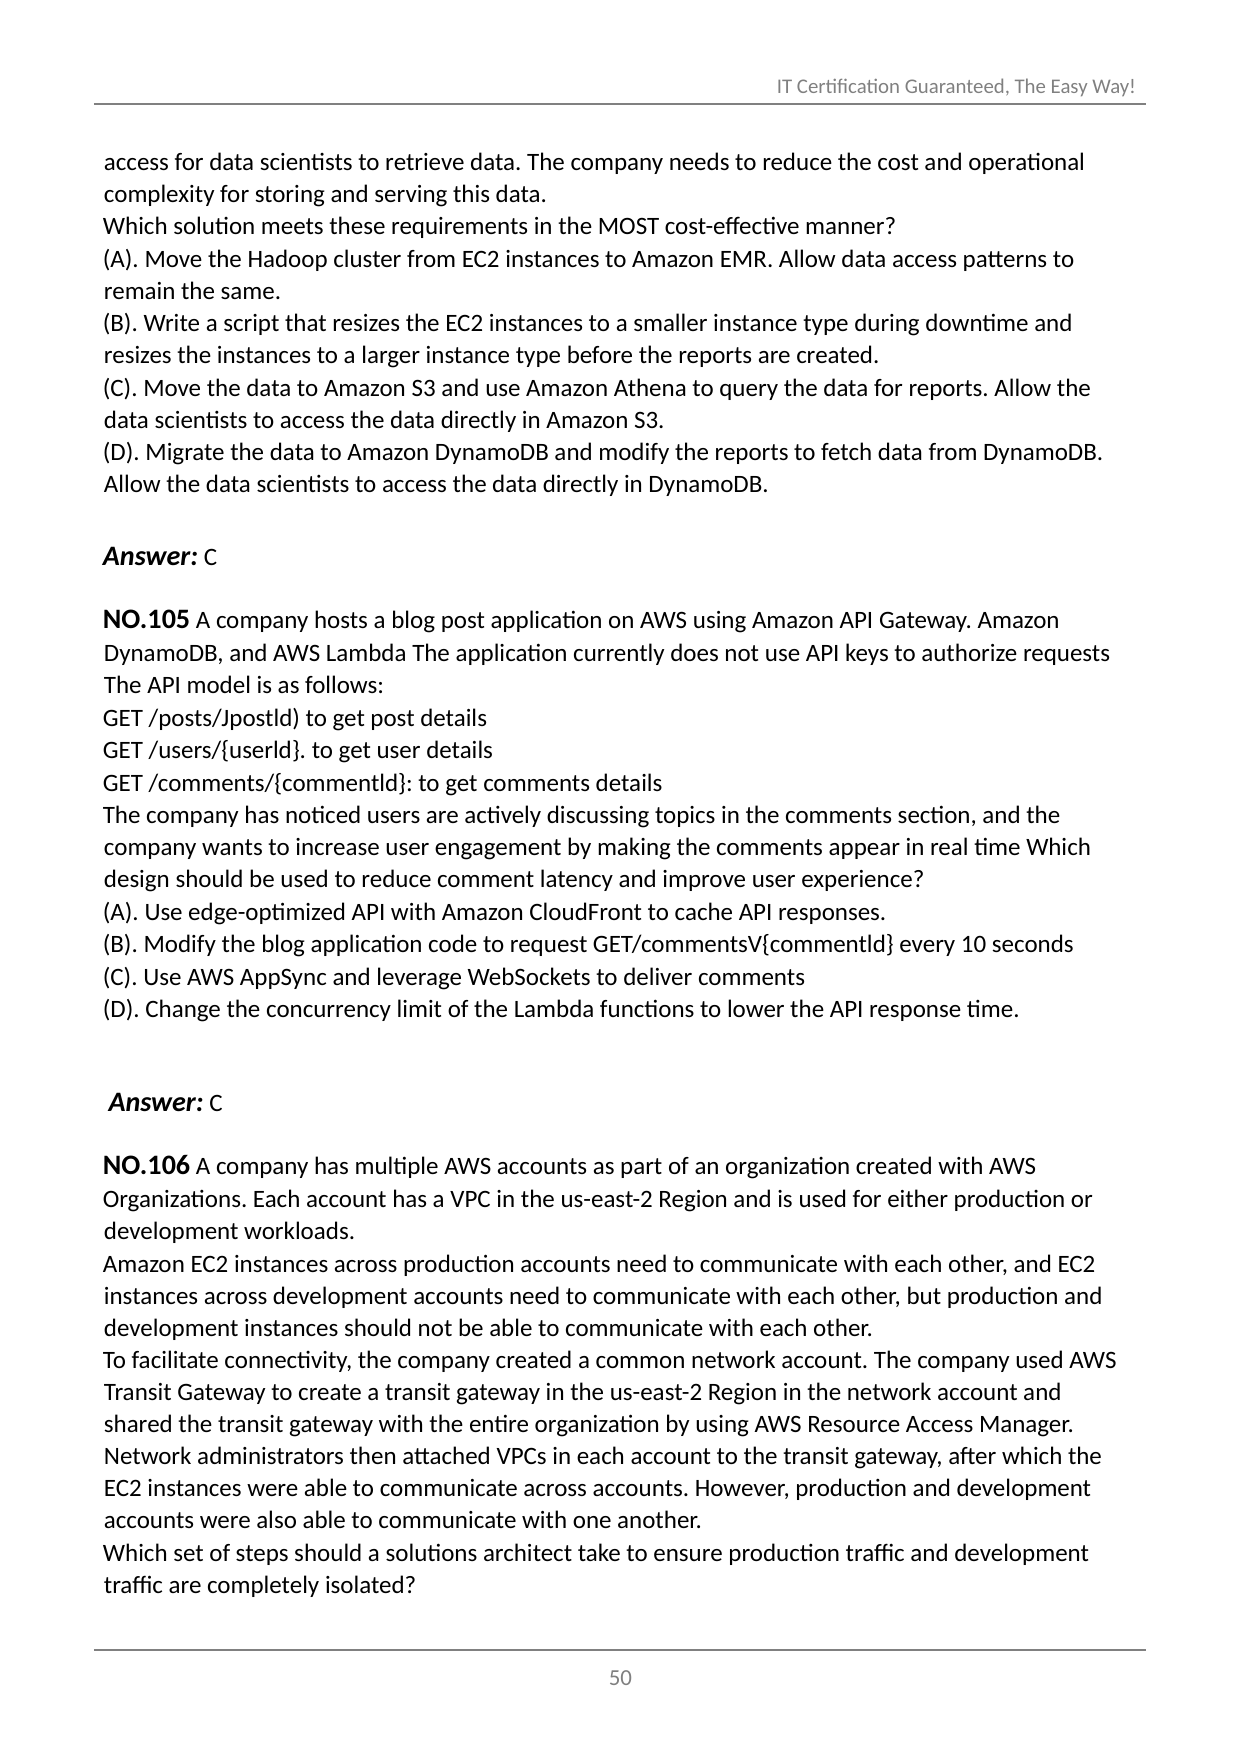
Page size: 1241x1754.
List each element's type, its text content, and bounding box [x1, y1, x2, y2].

text GET /posts/Jpostld) to get post details [103, 702, 1136, 732]
text (A). Use edge-optimized API with Amazon CloudFront to cache API responses. [103, 896, 1136, 926]
text Organizations. Each account has a VPC in the us-east-2 Region and is used for either production or development workloads. [103, 1183, 1136, 1246]
text Which set of steps should a solutions architect take to ensure production traffic and development traffic are completely isolated? [103, 1537, 1136, 1599]
text (D). Change the concurrency limit of the Lambda functions to lower the API response time. [103, 993, 1119, 1056]
text Which solution meets these requirements in the MOST cost-effective manner? [103, 210, 1136, 241]
subtitle Answer: C [103, 538, 1137, 573]
text The company has noticed users are actively discussing topics in the comments section, and the company wants to increase user engagement by making the comments appear in real time Which design should be used to reduce comment latency and improve user experience? [103, 799, 1136, 894]
text GET /comments/{commentld}: to get comments details [103, 767, 1136, 797]
text To facilitate connectivity, the company created a common network account. The company used AWS Transit Gateway to create a transit gateway in the us-east-2 Region in the network account and shared the transit gateway with the entire organization by using AWS Resource Access Manager. Network administrators then attached VPCs in each account to the transit gateway, after which the EC2 instances were able to communicate across accounts. However, production and development accounts were also able to communicate with one another. [103, 1344, 1136, 1535]
text GET /users/{userld}. to get user details [103, 734, 1136, 765]
text (D). Migrate the data to Amazon DynamoDB and modify the reports to fetch data from DynamoDB. Allow the data scientists to access the data directly in DynamoDB. [103, 436, 1136, 499]
text Answer: C [103, 1084, 1119, 1118]
text (C). Move the data to Amazon S3 and use Amazon Athena to query the data for reports. Allow the data scientists to access the data directly in Amazon S3. [103, 372, 1136, 434]
text (A). Move the Hadoop cluster from EC2 instances to Amazon EMR. Allow data access patterns to remain the same. [103, 243, 1136, 305]
text (B). Write a script that resizes the EC2 instances to a smaller instance type during downtime and resizes the instances to a larger instance type before the reports are created. [103, 307, 1136, 370]
text (B). Modify the blog application code to request GET/commentsV{commentld} every 10 seconds [103, 928, 1136, 959]
text NO.105 A company hosts a blog post application on AWS using Amazon API Gateway. Amazon DynamoDB, and AWS Lambda The application currently does not use API keys to authorize requests The API model is as follows: [103, 601, 1136, 700]
text NO.106 A company has multiple AWS accounts as part of an organization created with AWS [103, 1147, 1136, 1181]
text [104, 146, 1137, 208]
text Amazon EC2 instances across production accounts need to communicate with each other, and EC2 instances across development accounts need to communicate with each other, but production and development instances should not be able to communicate with each other. [103, 1248, 1136, 1342]
text (C). Use AWS AppSync and leverage WebSockets to deliver comments [103, 961, 1136, 991]
